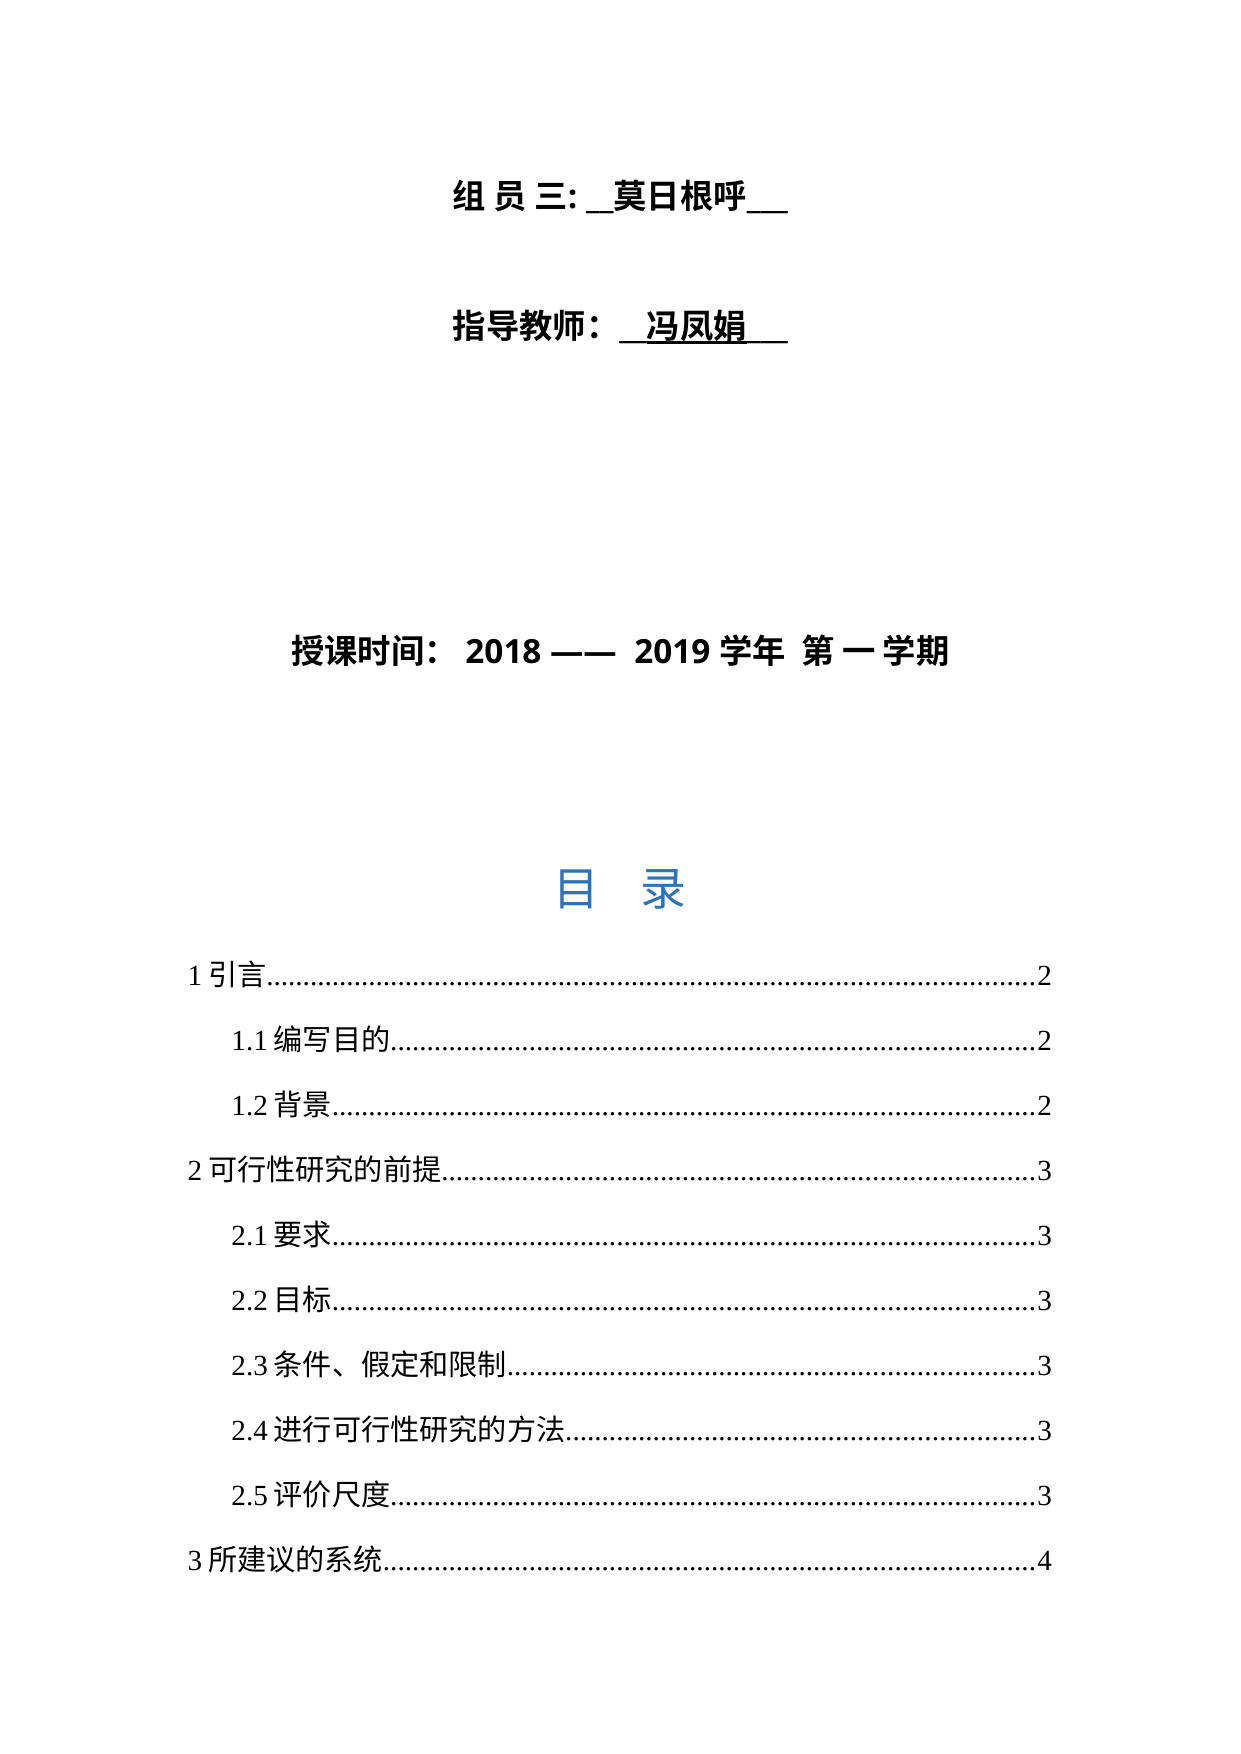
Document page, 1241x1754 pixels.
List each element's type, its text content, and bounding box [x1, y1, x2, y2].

text 组 员 三: __莫日根呼___ [187, 162, 1053, 227]
text 授课时间： 2018 —— 2019 学年 第 一 学期 [187, 617, 1053, 682]
text 指导教师：__冯凤娟___ [187, 292, 1053, 357]
